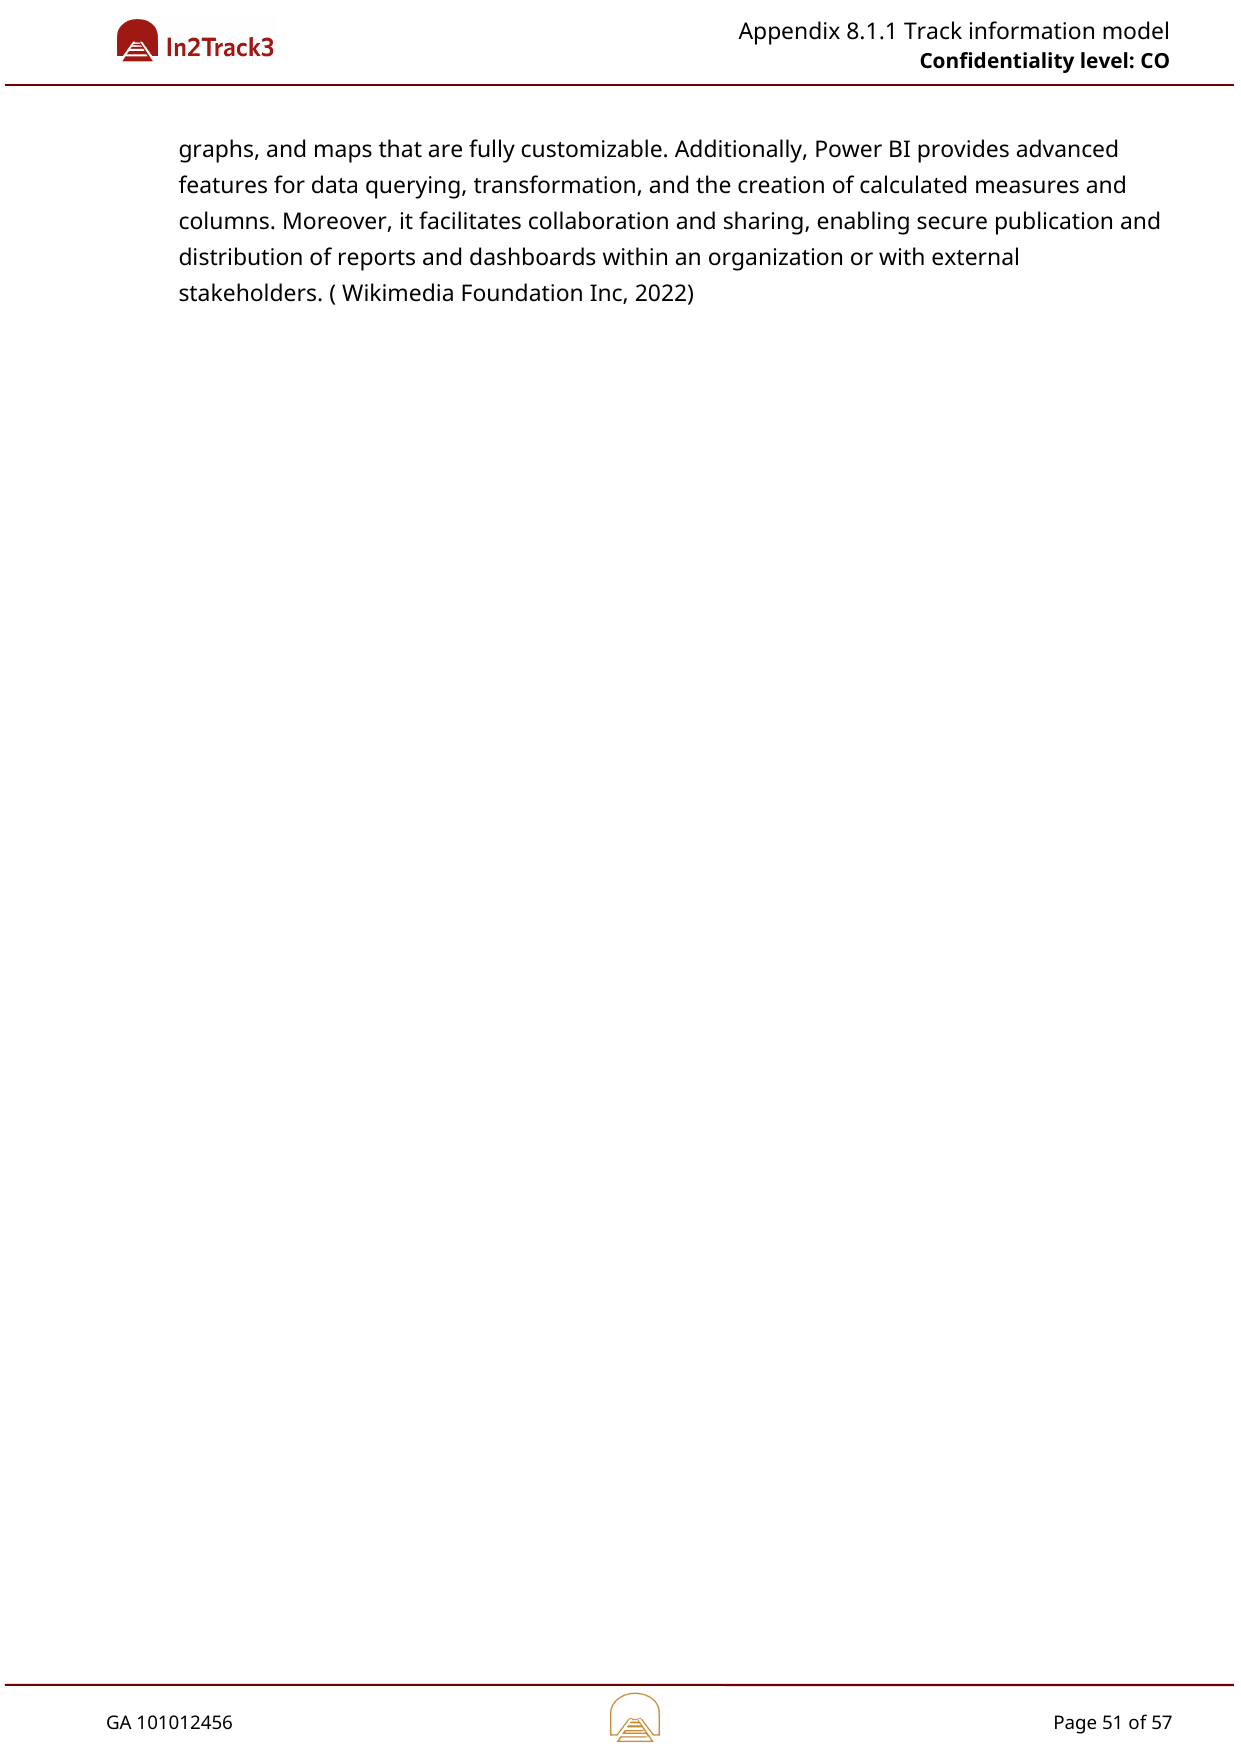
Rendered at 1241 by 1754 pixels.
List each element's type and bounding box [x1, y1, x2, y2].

picture [114, 14, 276, 65]
list [141, 133, 1166, 308]
